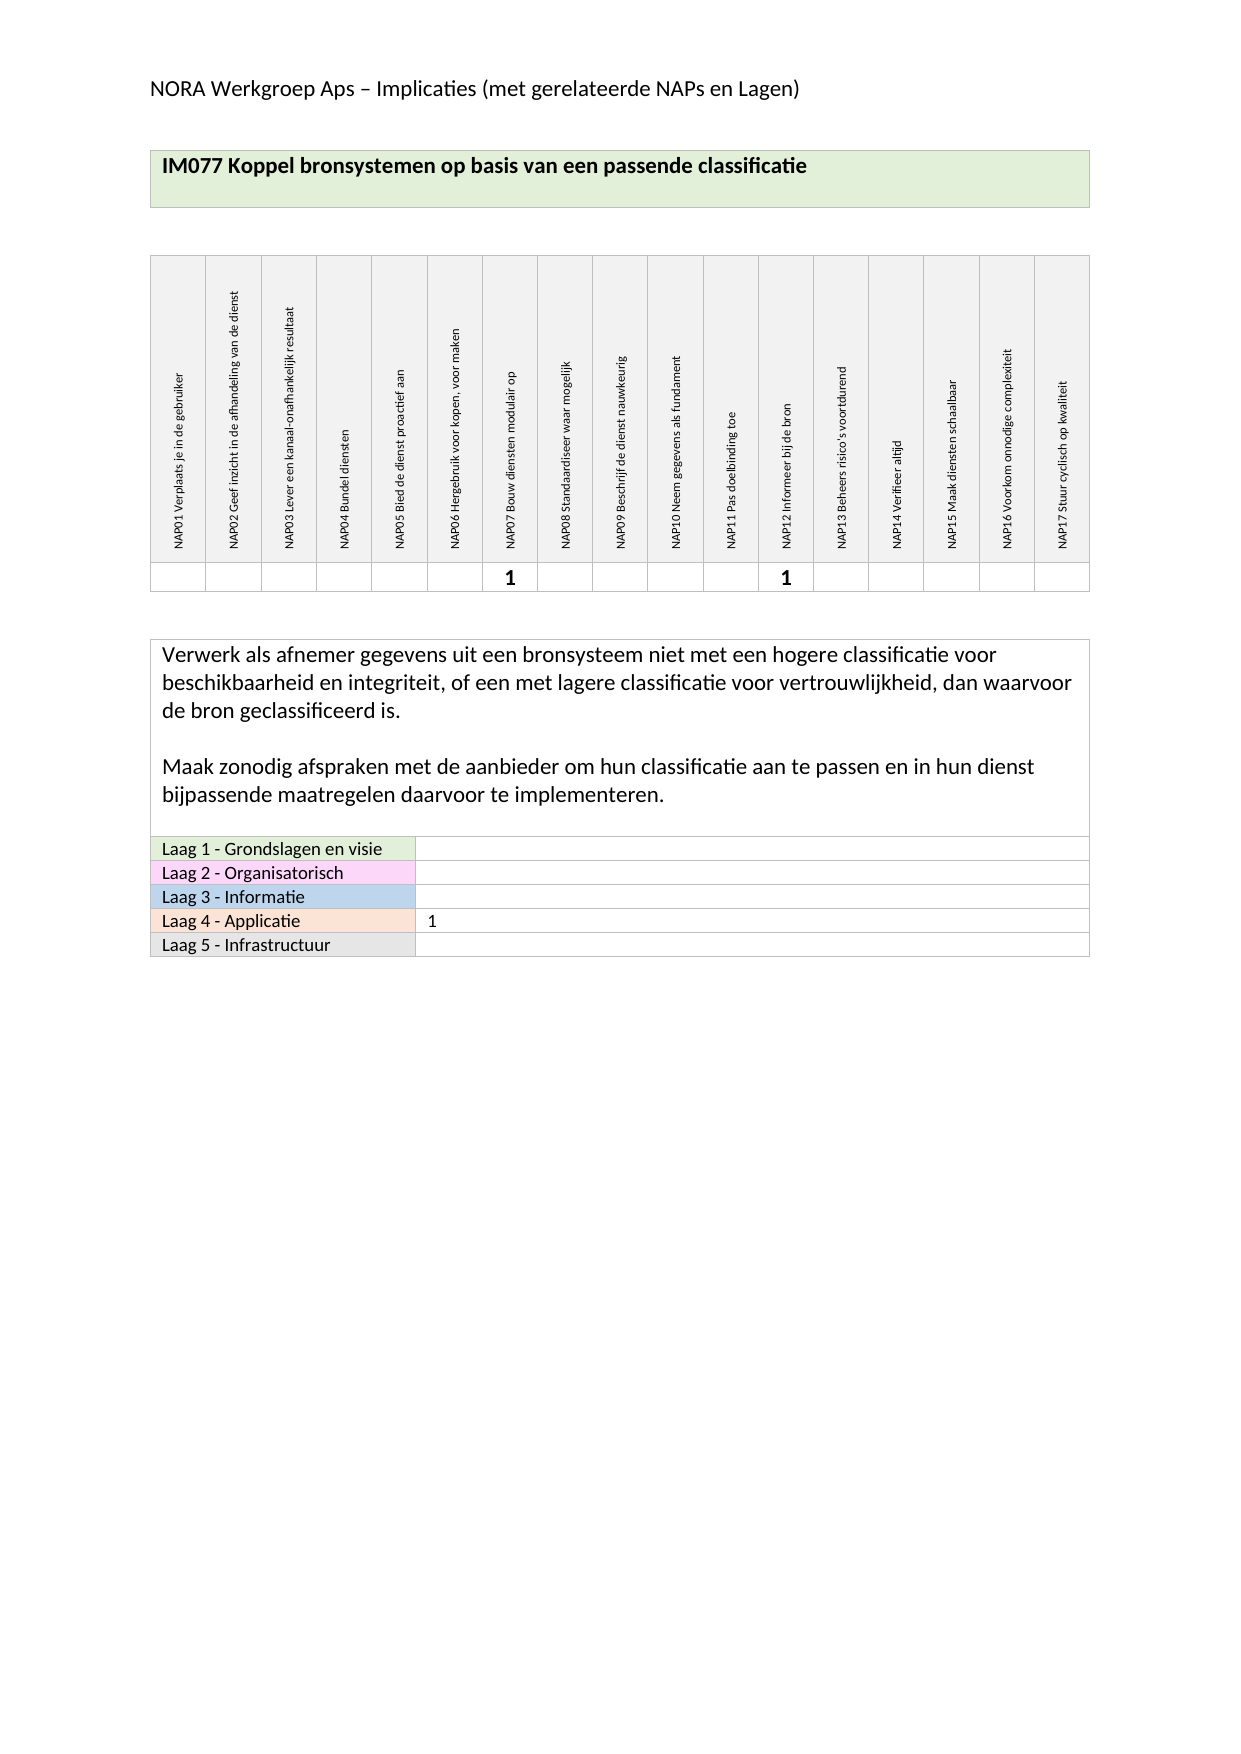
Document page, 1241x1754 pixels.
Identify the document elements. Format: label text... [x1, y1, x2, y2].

table_cell [317, 563, 371, 591]
table_cell [869, 563, 923, 591]
table_header NAP13 Beheers risico's voortdurend [814, 256, 868, 562]
table_header NAP12 Informeer bij de bron [759, 256, 813, 562]
table_cell 1 [416, 909, 1089, 932]
table_cell 1 [483, 563, 537, 591]
table_cell [924, 563, 979, 591]
table_cell [704, 563, 758, 591]
table_header NAP09 Beschrijf de dienst nauwkeurig [593, 256, 647, 562]
table_header NAP10 Neem gegevens als fundament [648, 256, 703, 562]
table_cell [648, 563, 703, 591]
table_cell [416, 837, 1089, 860]
table_cell [980, 563, 1034, 591]
table_cell [262, 563, 316, 591]
table_header NAP02 Geef inzicht in de afhandeling van de dienst [206, 256, 261, 562]
table_cell [372, 563, 427, 591]
table_header NAP06 Hergebruik voor kopen, voor maken [428, 256, 482, 562]
table_cell Laag 5 - Infrastructuur [151, 933, 415, 956]
table_cell [416, 885, 1089, 908]
table_cell [814, 563, 868, 591]
table_header NAP15 Maak diensten schaalbaar [924, 256, 979, 562]
table_header NAP07 Bouw diensten modulair op [483, 256, 537, 562]
table_header NAP14 Verifieer altijd [869, 256, 923, 562]
table_cell [151, 563, 205, 591]
table_header NAP17 Stuur cyclisch op kwaliteit [1035, 256, 1089, 562]
table_cell [416, 861, 1089, 884]
table_header Verwerk als afnemer gegevens uit een bronsysteem niet met een hogere classificatie voor beschikbaarheid en integriteit, of een met lagere classificatie voor vertrouwlijkheid, dan waarvoor de bron geclassificeerd is. Maak zonodig afspraken met de aanbieder om hun classificatie aan te passen en in hun dienst bijpassende maatregelen daarvoor te implementeren. [151, 640, 1089, 836]
table_cell [428, 563, 482, 591]
table_header NAP04 Bundel diensten [317, 256, 371, 562]
table_cell [416, 933, 1089, 956]
table_cell [206, 563, 261, 591]
table_header IM077 Koppel bronsystemen op basis van een passende classificatie [151, 151, 1089, 207]
table_cell Laag 2 - Organisatorisch [151, 861, 415, 884]
table_header NAP03 Lever een kanaal-onafhankelijk resultaat [262, 256, 316, 562]
table_header NAP05 Bied de dienst proactief aan [372, 256, 427, 562]
table_cell Laag 4 - Applicatie [151, 909, 415, 932]
table_cell [593, 563, 647, 591]
table_header NAP08 Standaardiseer waar mogelijk [538, 256, 592, 562]
table_header NAP01 Verplaats je in de gebruiker [151, 256, 205, 562]
table_cell Laag 1 - Grondslagen en visie [151, 837, 415, 860]
table_header NAP11 Pas doelbinding toe [704, 256, 758, 562]
table_cell [538, 563, 592, 591]
table_cell [1035, 563, 1089, 591]
table_header NAP16 Voorkom onnodige complexiteit [980, 256, 1034, 562]
table_cell Laag 3 - Informatie [151, 885, 415, 908]
table_cell 1 [759, 563, 813, 591]
